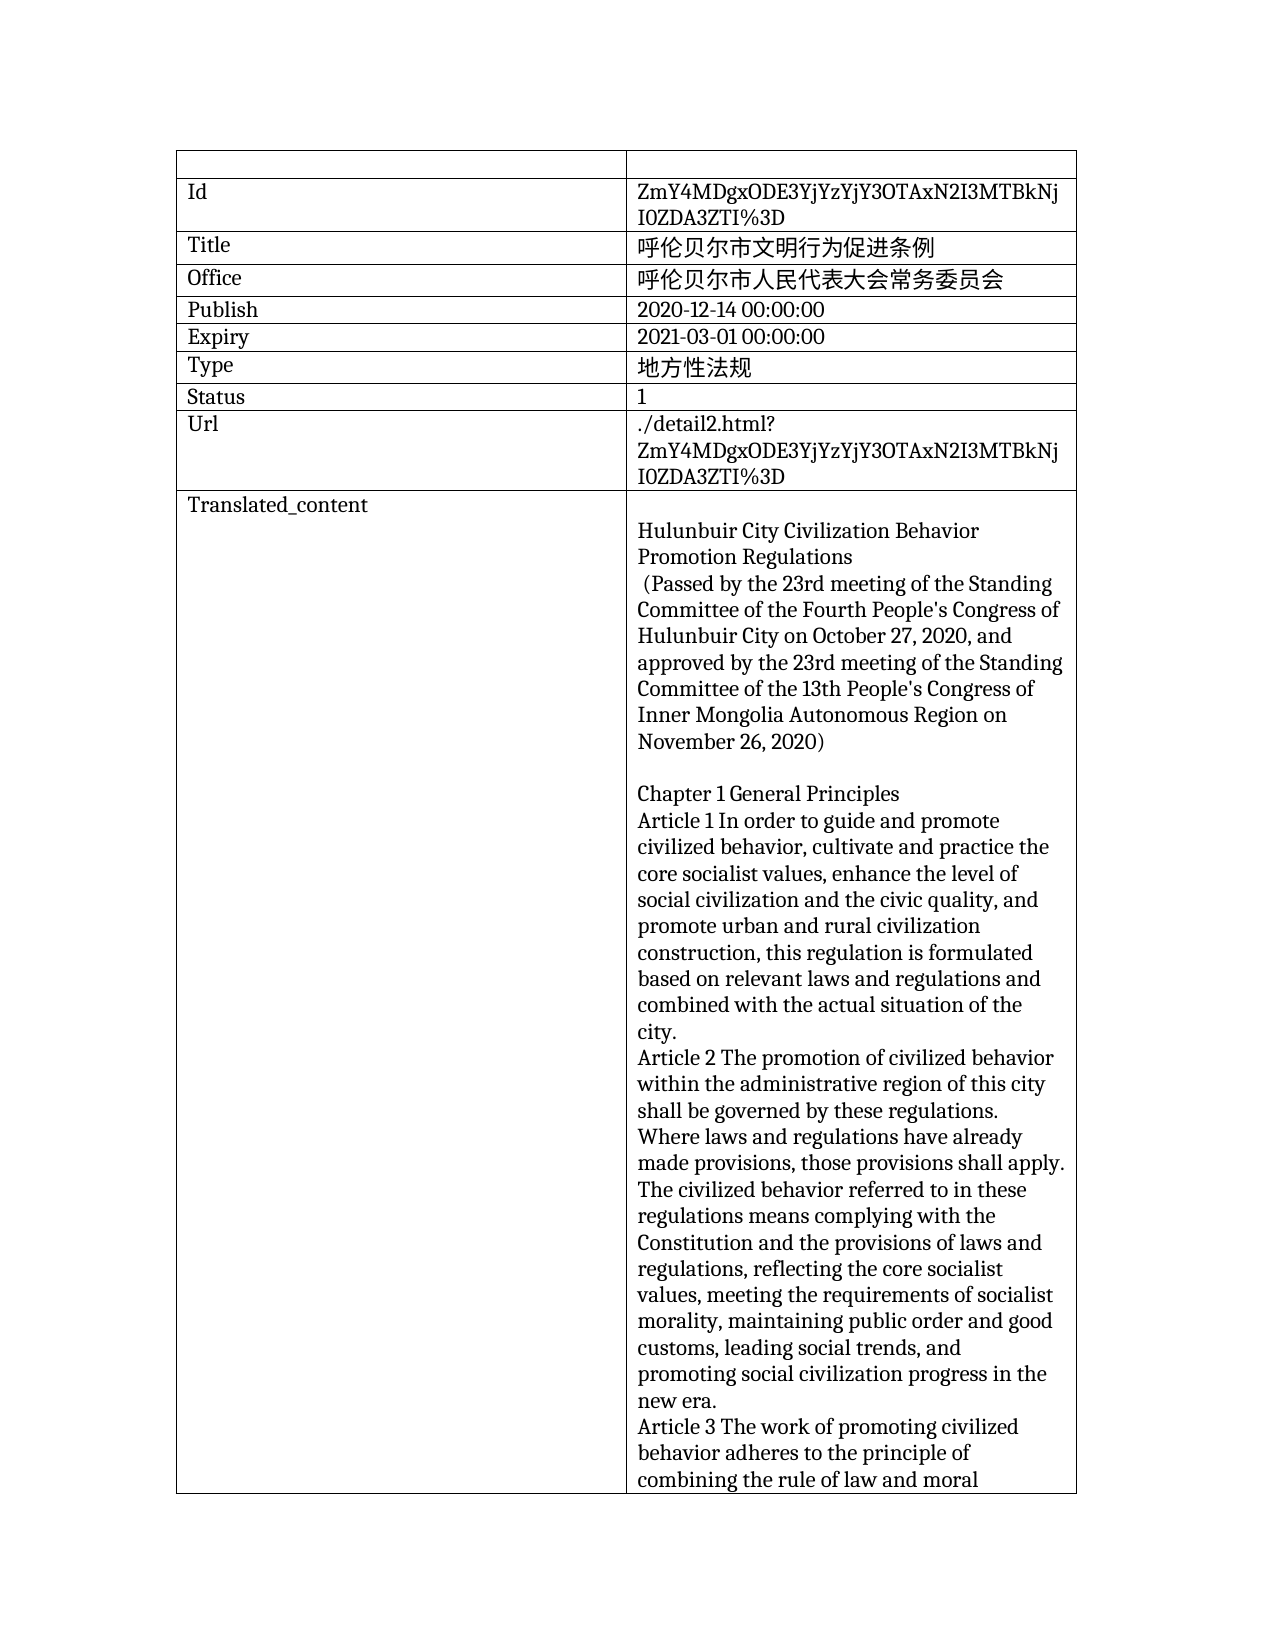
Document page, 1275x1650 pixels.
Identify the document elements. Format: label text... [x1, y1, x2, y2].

table_cell 呼伦贝尔市人民代表大会常务委员会 [627, 265, 1076, 296]
table_cell 2021-03-01 00:00:00 [627, 324, 1076, 351]
table_header [177, 151, 626, 177]
table_cell 呼伦贝尔市文明行为促进条例 [627, 232, 1076, 263]
table_cell 地方性法规 [627, 352, 1076, 383]
table_header [627, 151, 1076, 177]
table_cell Translated_content [177, 491, 626, 1493]
table_cell 2020-12-14 00:00:00 [627, 297, 1076, 323]
table_cell ./detail2.html?ZmY4MDgxODE3YjYzYjY3OTAxN2I3MTBkNjI0ZDA3ZTI%3D [627, 411, 1076, 490]
table_cell Type [177, 352, 626, 383]
table_cell Expiry [177, 324, 626, 351]
table_cell Status [177, 384, 626, 410]
table_cell Office [177, 265, 626, 296]
table_cell Publish [177, 297, 626, 323]
table_cell Url [177, 411, 626, 490]
table_cell 1 [627, 384, 1076, 410]
table_cell Id [177, 179, 626, 231]
table_cell ZmY4MDgxODE3YjYzYjY3OTAxN2I3MTBkNjI0ZDA3ZTI%3D [627, 179, 1076, 231]
table_cell Title [177, 232, 626, 263]
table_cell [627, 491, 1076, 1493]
